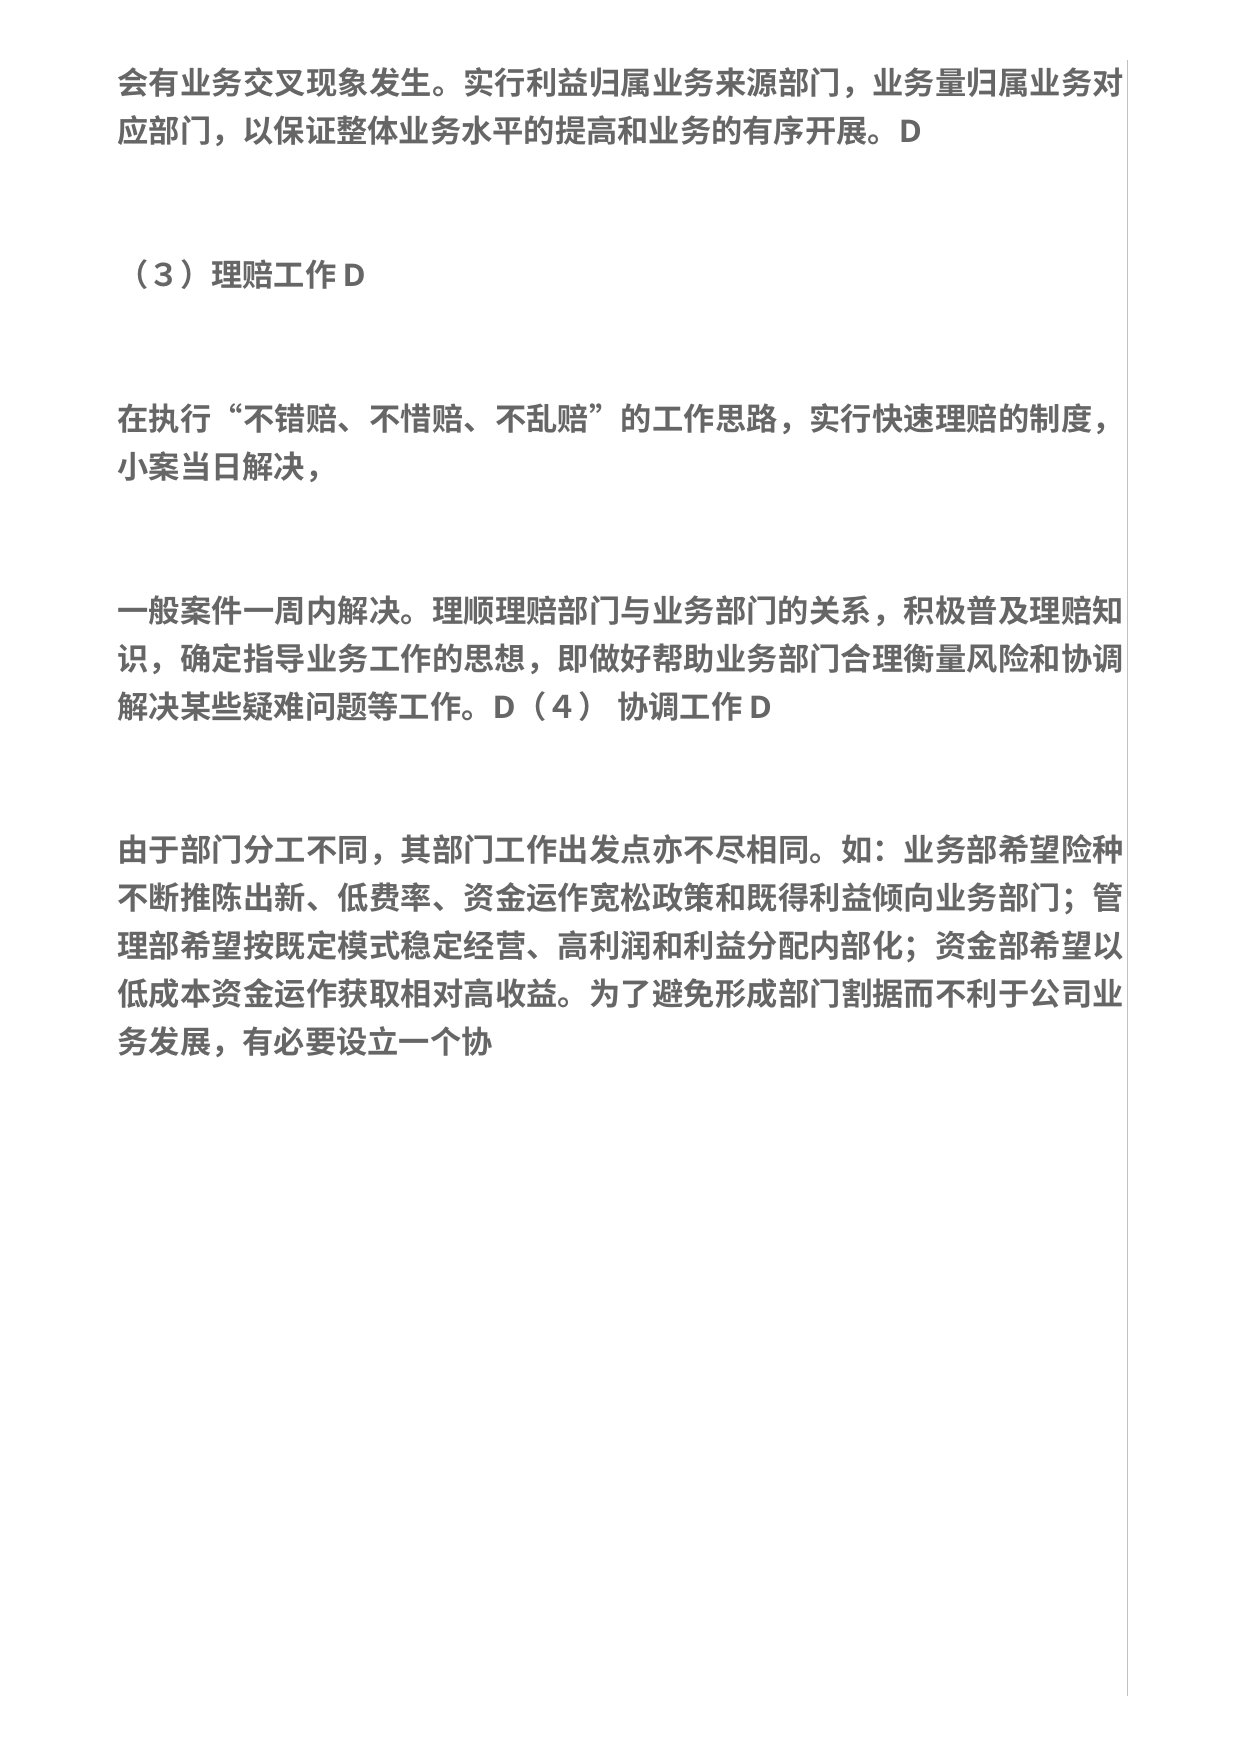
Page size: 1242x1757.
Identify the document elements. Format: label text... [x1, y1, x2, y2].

text （３）理赔工作D [117, 248, 1127, 296]
text 由于部门分工不同，其部门工作出发点亦不尽相同。如：业务部希望险种不断推陈出新、低费率、资金运作宽松政策和既得利益倾向业务部门；管理部希望按既定模式稳定经营、高利润和利益分配内部化；资金部希望以低成本资金运作获取相对高收益。为了避免形成部门割据而不利于公司业务发展，有必要设立一个协 [117, 823, 1124, 1063]
text 会有业务交叉现象发生。实行利益归属业务来源部门，业务量归属业务对应部门，以保证整体业务水平的提高和业务的有序开展。D [117, 56, 1124, 152]
text 在执行“不错赔、不惜赔、不乱赔”的工作思路，实行快速理赔的制度，小案当日解决， [117, 392, 1124, 488]
text 一般案件一周内解决。理顺理赔部门与业务部门的关系，积极普及理赔知识，确定指导业务工作的思想，即做好帮助业务部门合理衡量风险和协调解决某些疑难问题等工作。D（４） 协调工作D [117, 584, 1124, 728]
